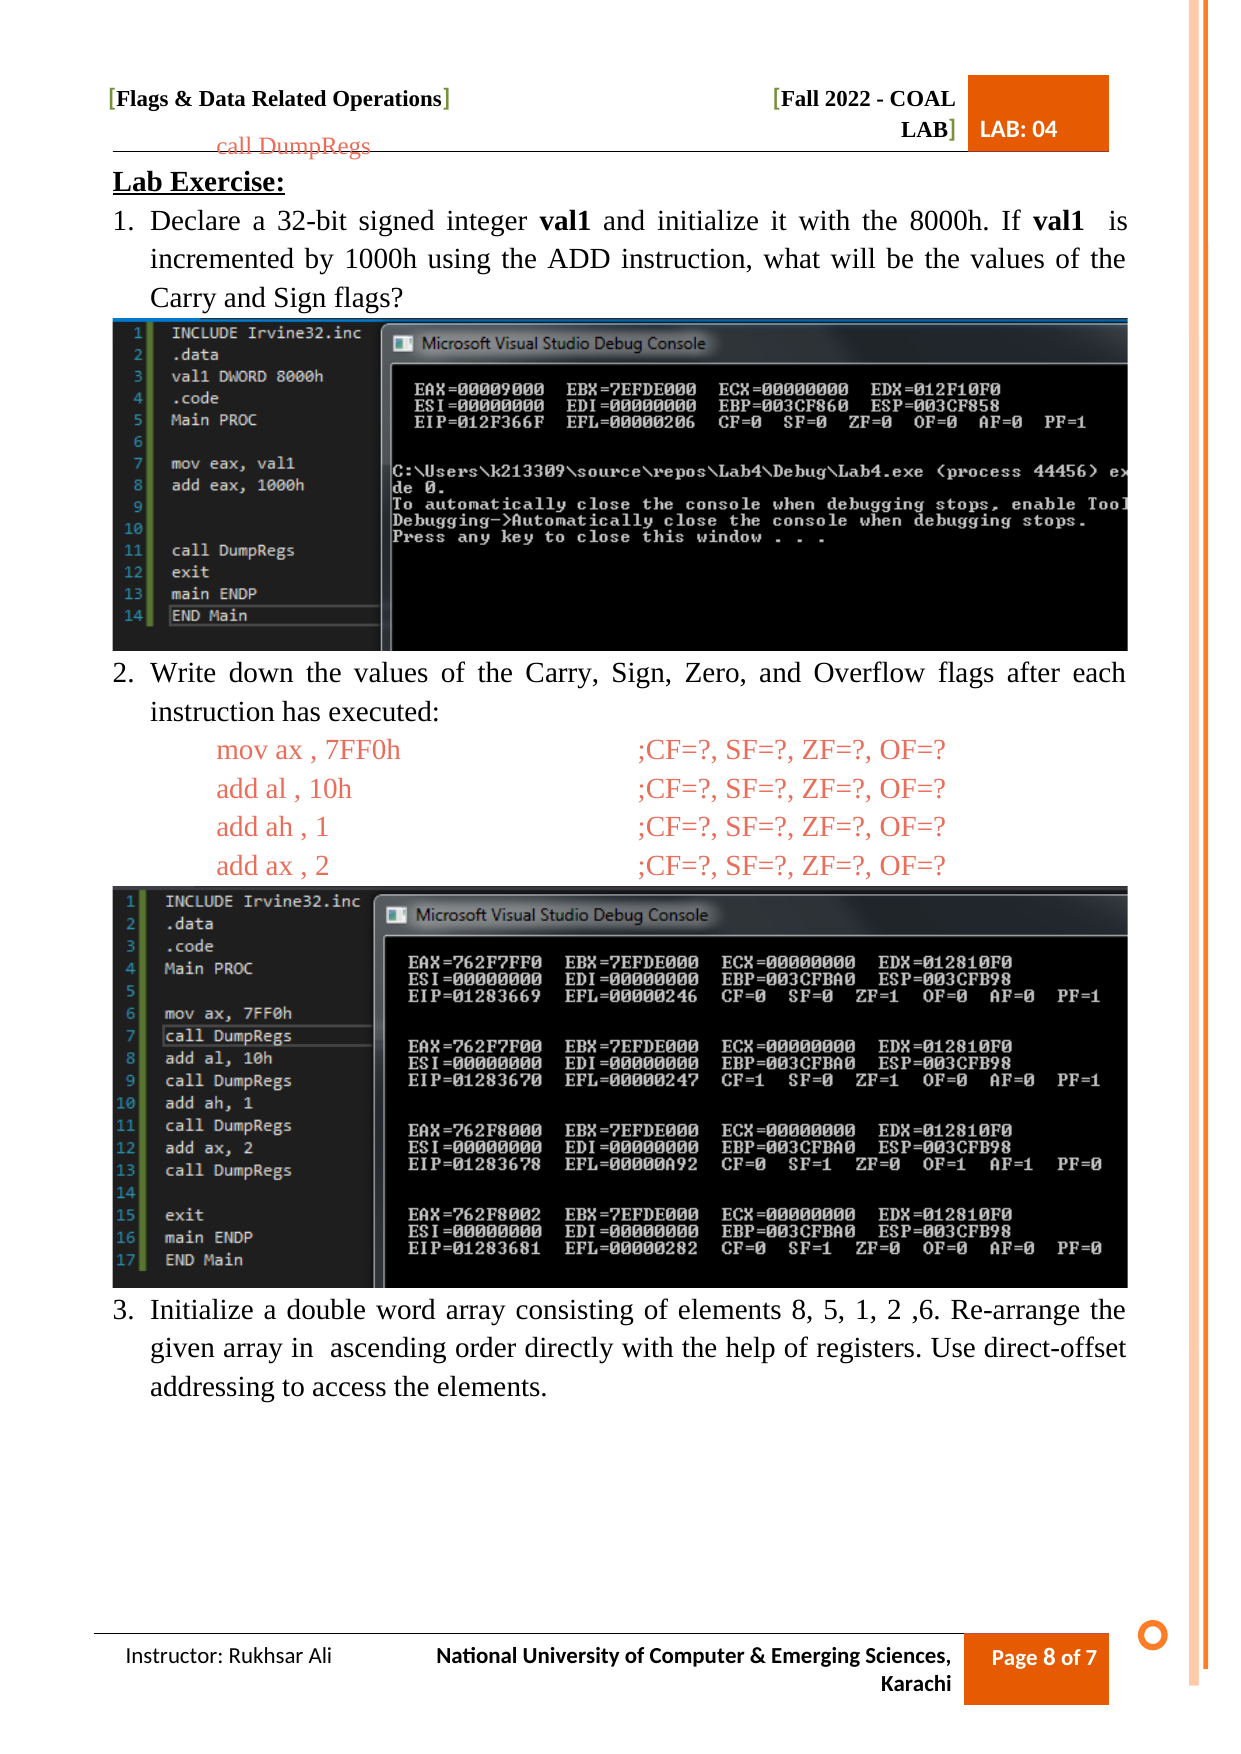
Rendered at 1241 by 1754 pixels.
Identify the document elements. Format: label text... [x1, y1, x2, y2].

list mov ax , 7FF0h ;CF=?, SF=?, ZF=?, OF=? [216, 732, 1128, 766]
list add ah , 1 ;CF=?, SF=?, ZF=?, OF=? [216, 809, 1128, 843]
list add ax , 2 ;CF=?, SF=?, ZF=?, OF=? [216, 848, 1128, 881]
picture [112, 886, 1128, 1288]
list Initialize a double word array consisting of elements 8, 5, 1, 2 ,6. Re-arrange the given array in ascending order directly with the help of registers. Use direct-offset addressing to access the elements. [112, 1292, 1128, 1402]
list add al , 10h ;CF=?, SF=?, ZF=?, OF=? [216, 771, 1128, 804]
text Lab Exercise: [112, 164, 1128, 198]
picture [112, 318, 1128, 651]
list call DumpRegs [216, 131, 1128, 160]
list Write down the values of the Carry, Sign, Zero, and Overflow flags after each instruction has executed: [112, 655, 1128, 727]
list Declare a 32-bit signed integer val1 and initialize it with the 8000h. If val1 is incremented by 1000h using the ADD instruction, what will be the values of the Carry and Sign flags? [112, 203, 1128, 313]
